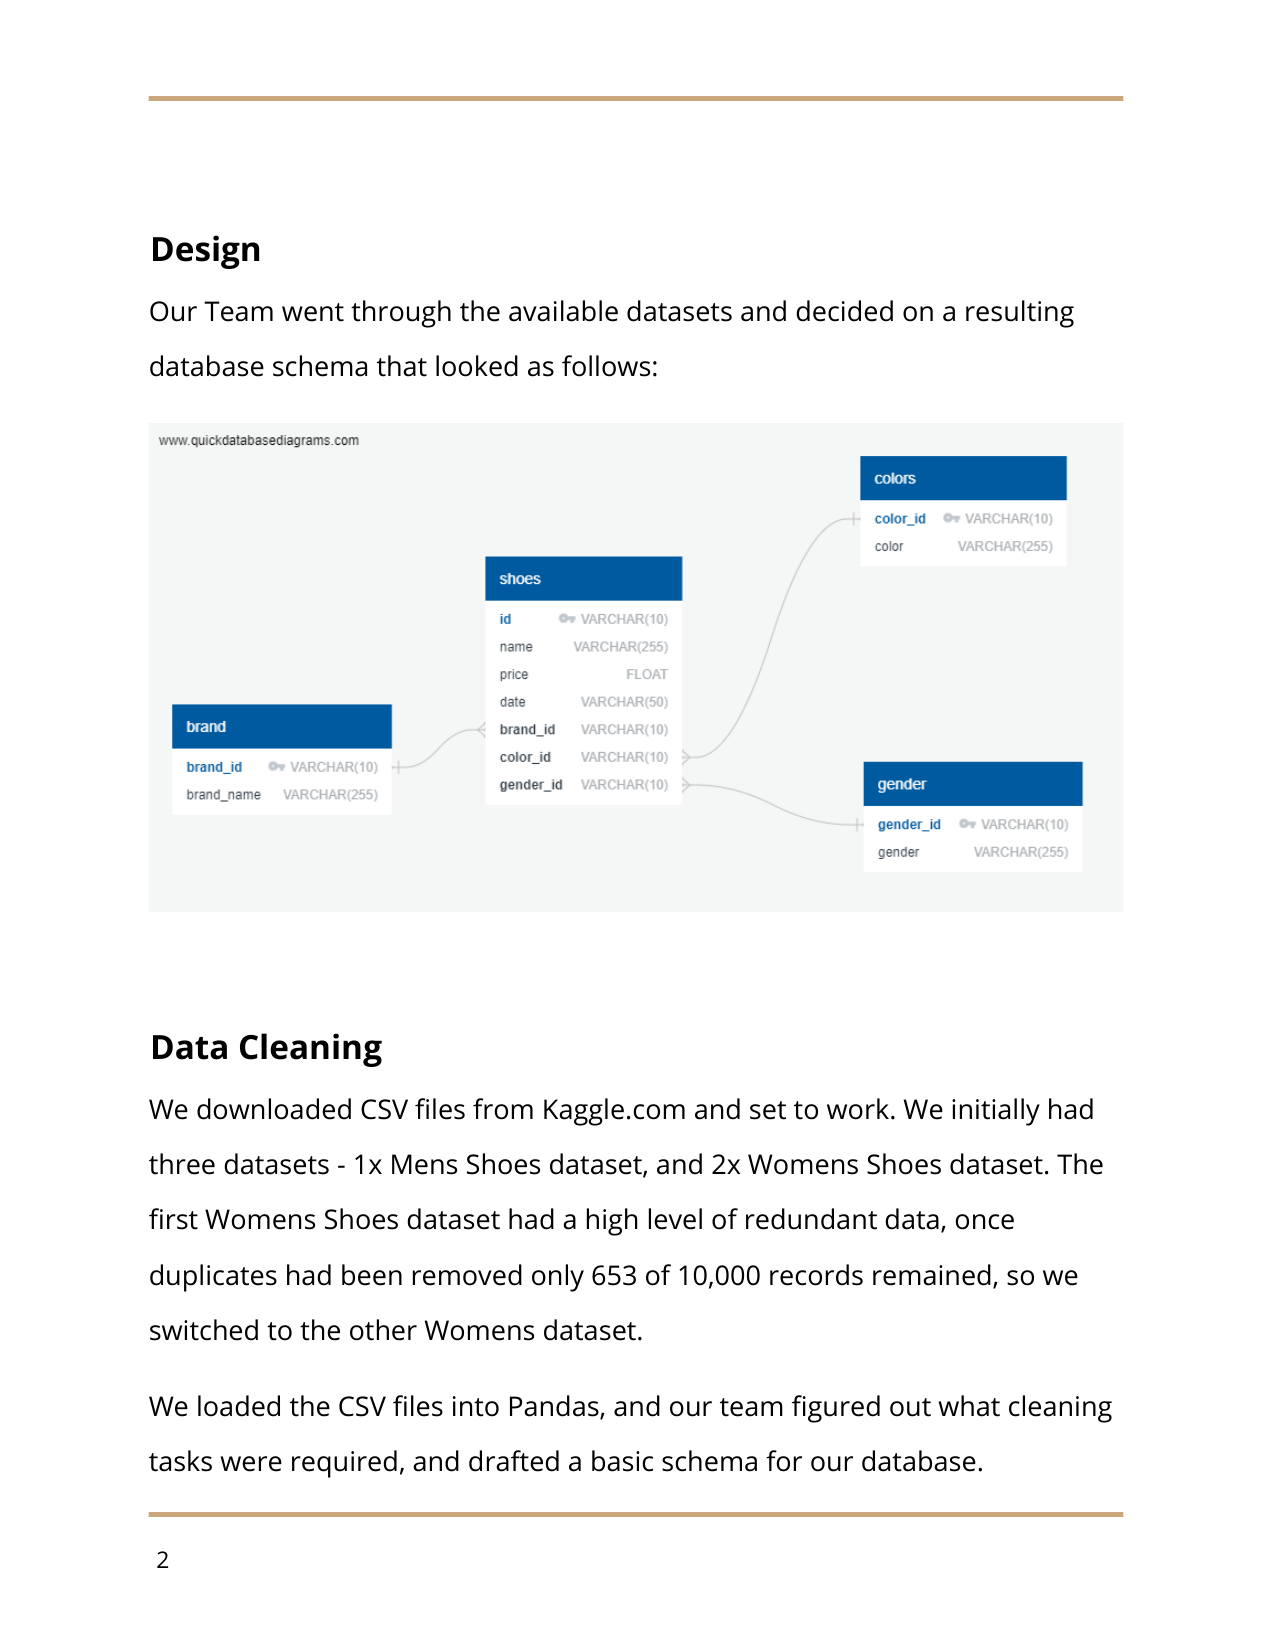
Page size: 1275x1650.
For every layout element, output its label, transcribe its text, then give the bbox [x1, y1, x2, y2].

subtitle Data Cleaning [150, 1024, 1125, 1069]
picture [148, 423, 1124, 912]
picture [148, 96, 1124, 101]
picture [148, 1512, 1124, 1517]
text We loaded the CSV files into Pandas, and our team figured out what cleaning tasks were required, and drafted a basic schema for our database. [148, 1388, 1125, 1480]
subtitle Design [150, 226, 1125, 272]
text We downloaded CSV files from Kaggle.com and set to work. We initially had three datasets - 1x Mens Shoes dataset, and 2x Womens Shoes dataset. The first Womens Shoes dataset had a high level of redundant data, once duplicates had been removed only 653 of 10,000 records remained, so we switched to the other Womens dataset. [148, 1090, 1125, 1348]
text Our Team went through the available datasets and decided on a resulting database schema that looked as follows: [148, 292, 1125, 384]
